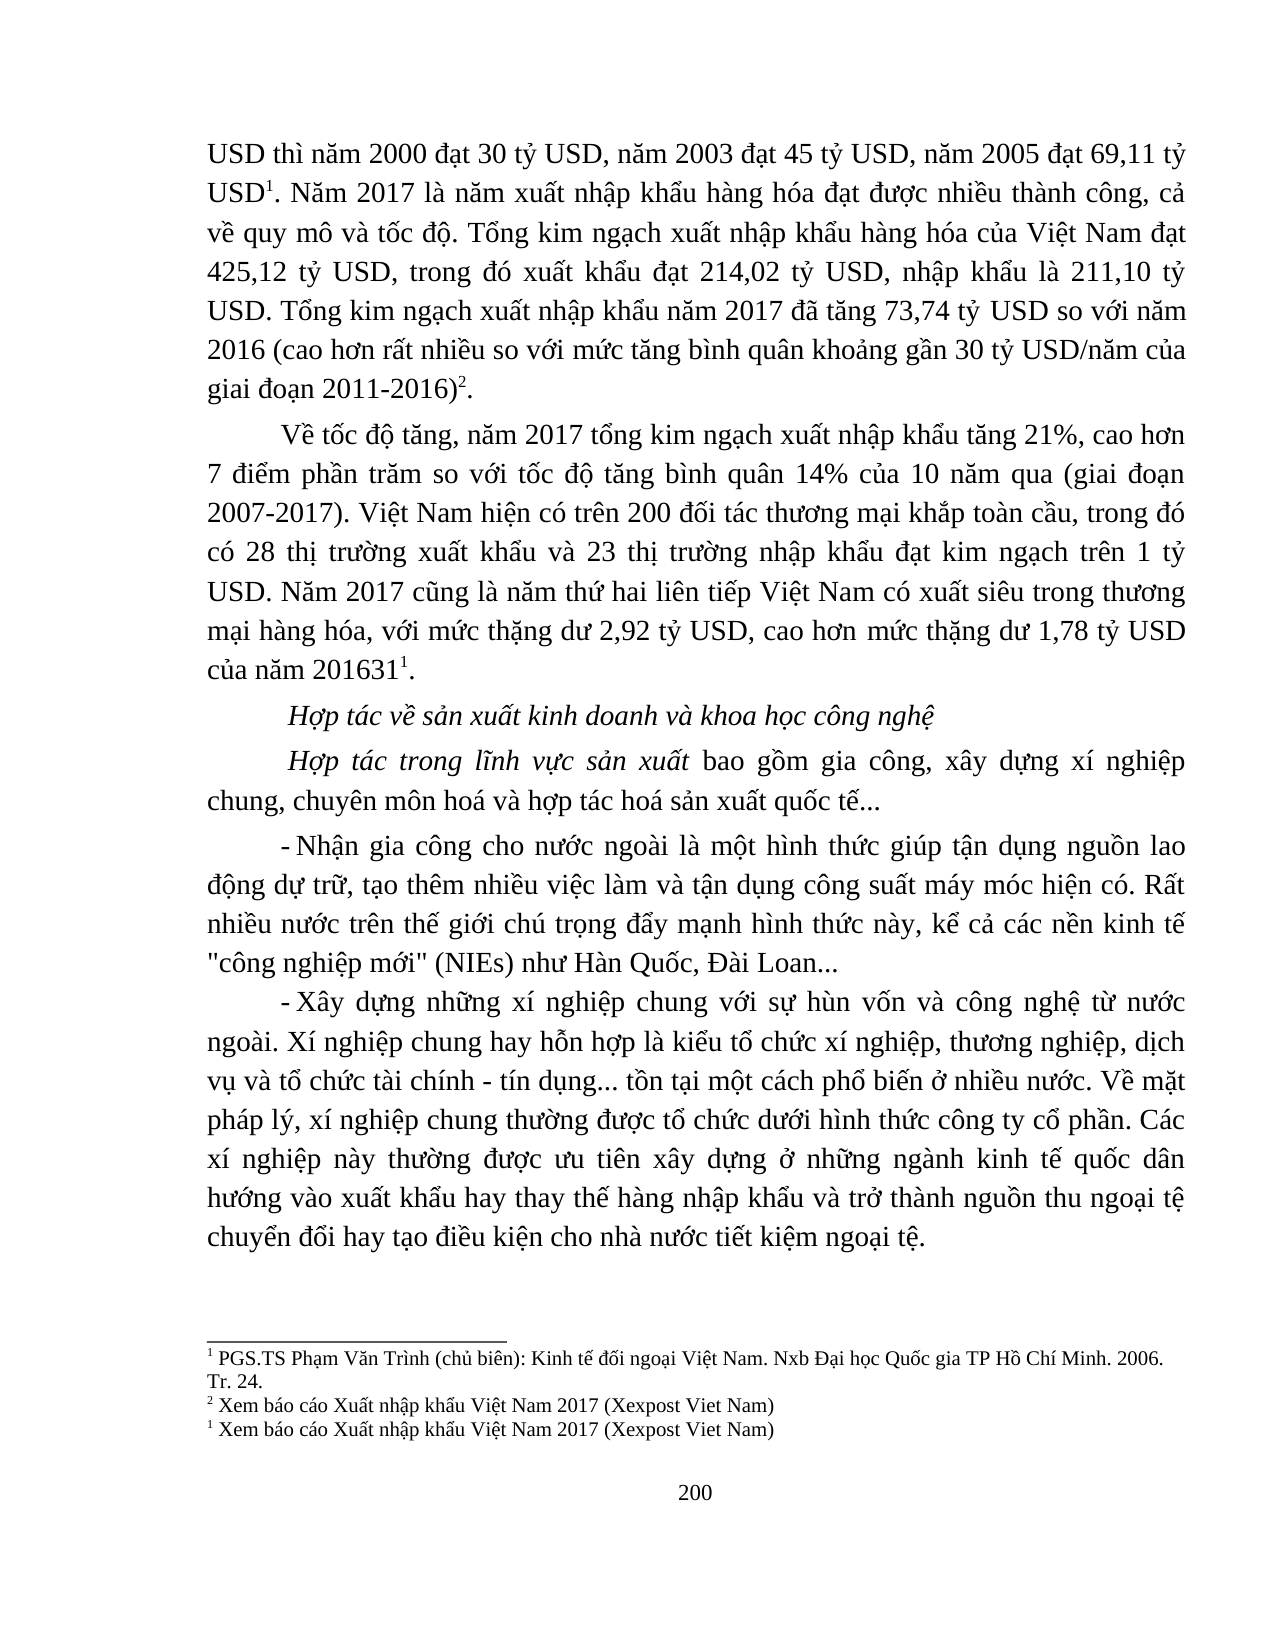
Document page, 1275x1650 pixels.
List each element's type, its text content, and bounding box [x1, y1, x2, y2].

text Về tốc độ tăng, năm 2017 tổng kim ngạch xuất nhập khẩu tăng 21%, cao hơn 7 điểm phần trăm so với tốc độ tăng bình quân 14% của 10 năm qua (giai đoạn 2007-2017). Việt Nam hiện có trên 200 đối tác thương mại khắp toàn cầu, trong đó có 28 thị trường xuất khẩu và 23 thị trường nhập khẩu đạt kim ngạch trên 1 tỷ USD. Năm 2017 cũng là năm thứ hai liên tiếp Việt Nam có xuất siêu trong thương mại hàng hóa, với mức thặng dư 2,92 tỷ USD, cao hơn mức thặng dư 1,78 tỷ USD của năm 2016311. [207, 417, 1187, 686]
text USD thì năm 2000 đạt 30 tỷ USD, năm 2003 đạt 45 tỷ USD, năm 2005 đạt 69,11 tỷ USD1. Năm 2017 là năm xuất nhập khẩu hàng hóa đạt được nhiều thành công, cả về quy mô và tốc độ. Tổng kim ngạch xuất nhập khẩu hàng hóa của Việt Nam đạt 425,12 tỷ USD, trong đó xuất khẩu đạt 214,02 tỷ USD, nhập khẩu là 211,10 tỷ USD. Tổng kim ngạch xuất nhập khẩu năm 2017 đã tăng 73,74 tỷ USD so với năm 2016 (cao hơn rất nhiều so với mức tăng bình quân khoảng gần 30 tỷ USD/năm của giai đoạn 2011-2016)2. [207, 136, 1187, 405]
text 1 Xem báo cáo Xuất nhập khẩu Việt Nam 2017 (Xexpost Viet Nam) [207, 1417, 1200, 1441]
text Hợp tác về sản xuất kinh doanh và khoa học công nghệ [288, 698, 1200, 731]
text 1 PGS.TS Phạm Văn Trình (chủ biên): Kinh tế đối ngoại Việt Nam. Nxb Đại học Quốc gia TP Hồ Chí Minh. 2006. Tr. 24. [207, 1345, 1187, 1393]
list Nhận gia công cho nước ngoài là một hình thức giúp tận dụng nguồn lao động dự trữ, tạo thêm nhiều việc làm và tận dụng công suất máy móc hiện có. Rất nhiều nước trên thế giới chú trọng đẩy mạnh hình thức này, kể cả các nền kinh tế "công nghiệp mới" (NIEs) như Hàn Quốc, Đài Loan... [207, 828, 1187, 979]
list Xây dựng những xí nghiệp chung với sự hùn vốn và công nghệ từ nước ngoài. Xí nghiệp chung hay hỗn hợp là kiểu tổ chức xí nghiệp, thương nghiệp, dịch vụ và tổ chức tài chính - tín dụng... tồn tại một cách phổ biến ở nhiều nước. Về mặt pháp lý, xí nghiệp chung thường được tổ chức dưới hình thức công ty cổ phần. Các xí nghiệp này thường được ưu tiên xây dựng ở những ngành kinh tế quốc dân hướng vào xuất khẩu hay thay thế hàng nhập khẩu và trở thành nguồn thu ngoại tệ chuyển đổi hay tạo điều kiện cho nhà nước tiết kiệm ngoại tệ. [207, 984, 1187, 1253]
text 2 Xem báo cáo Xuất nhập khẩu Việt Nam 2017 (Xexpost Viet Nam) [207, 1394, 1200, 1417]
text Hợp tác trong lĩnh vực sản xuất bao gồm gia công, xây dựng xí nghiệp chung, chuyên môn hoá và hợp tác hoá sản xuất quốc tế... [207, 743, 1186, 816]
